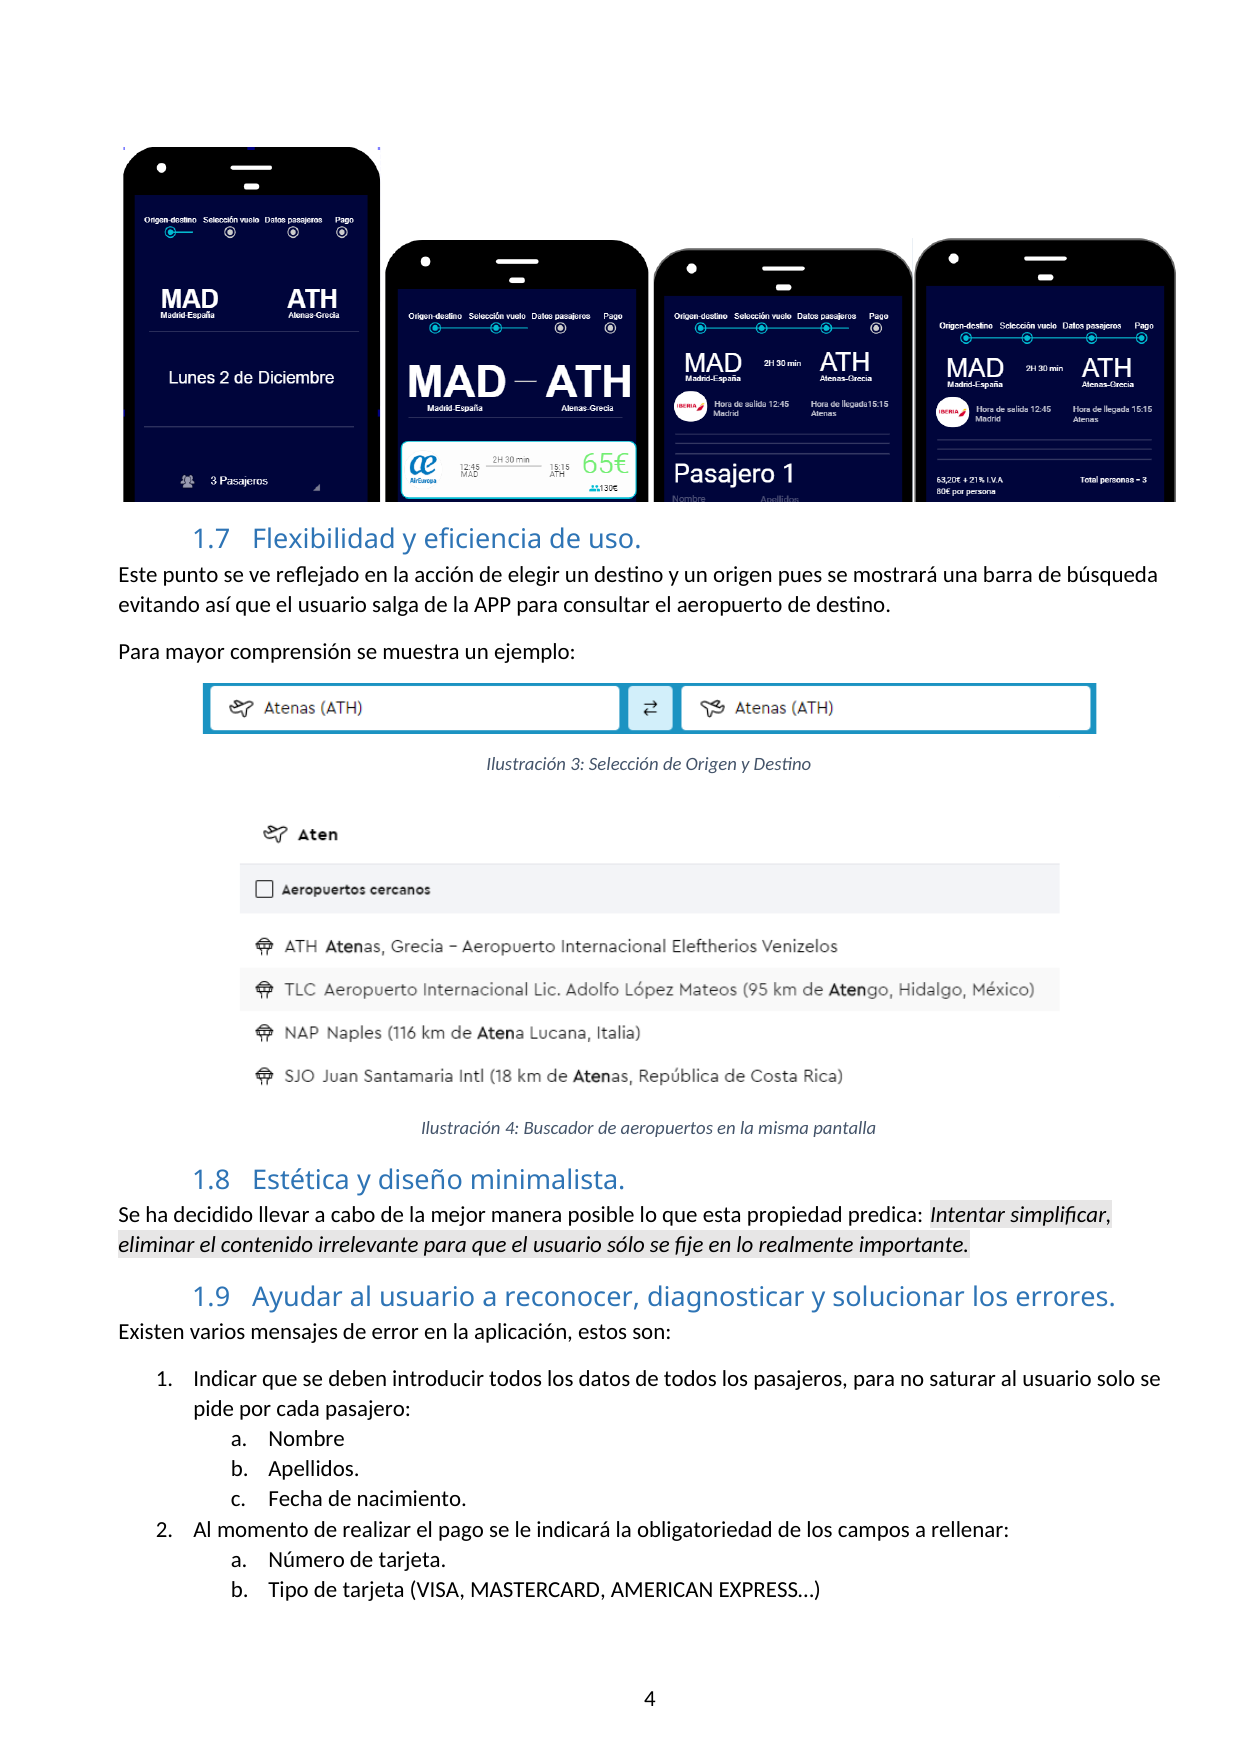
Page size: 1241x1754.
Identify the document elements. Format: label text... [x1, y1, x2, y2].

subtitle Estética y diseño minimalista. [192, 1160, 1181, 1197]
picture [202, 683, 1097, 734]
picture [123, 147, 381, 502]
list Apellidos. [231, 1454, 1181, 1482]
list Fecha de nacimiento. [231, 1484, 1181, 1512]
picture [239, 796, 1060, 1098]
text Este punto se ve reflejado en la acción de elegir un destino y un origen pues se mostrará una barra de búsqueda evitando así que el usuario salga de la APP para consultar el aeropuerto de destino. [118, 560, 1181, 618]
subtitle Flexibilidad y eficiencia de uso. [192, 520, 1181, 557]
list Nombre [231, 1424, 1181, 1452]
text Ilustración 3: Selección de Origen y Destino [118, 752, 1181, 775]
list Tipo de tarjeta (VISA, MASTERCARD, AMERICAN EXPRESS…) [231, 1575, 1181, 1603]
picture [385, 240, 649, 502]
text Se ha decidido llevar a cabo de la mejor manera posible lo que esta propiedad predica: Intentar simplificar, eliminar el contenido irrelevante para que el usuario sólo se fije en lo realmente importante. [118, 1200, 1181, 1258]
subtitle Ayudar al usuario a reconocer, diagnosticar y solucionar los errores. [192, 1277, 1181, 1314]
list Indicar que se deben introducir todos los datos de todos los pasajeros, para no saturar al usuario solo se pide por cada pasajero: [156, 1364, 1181, 1422]
text Existen varios mensajes de error en la aplicación, estos son: [118, 1317, 1181, 1345]
list Número de tarjeta. [231, 1545, 1181, 1573]
text Para mayor comprensión se muestra un ejemplo: [118, 637, 1181, 665]
list Al momento de realizar el pago se le indicará la obligatoriedad de los campos a rellenar: [156, 1515, 1181, 1543]
picture [653, 238, 1177, 502]
text Ilustración 4: Buscador de aeropuertos en la misma pantalla [118, 1116, 1181, 1139]
